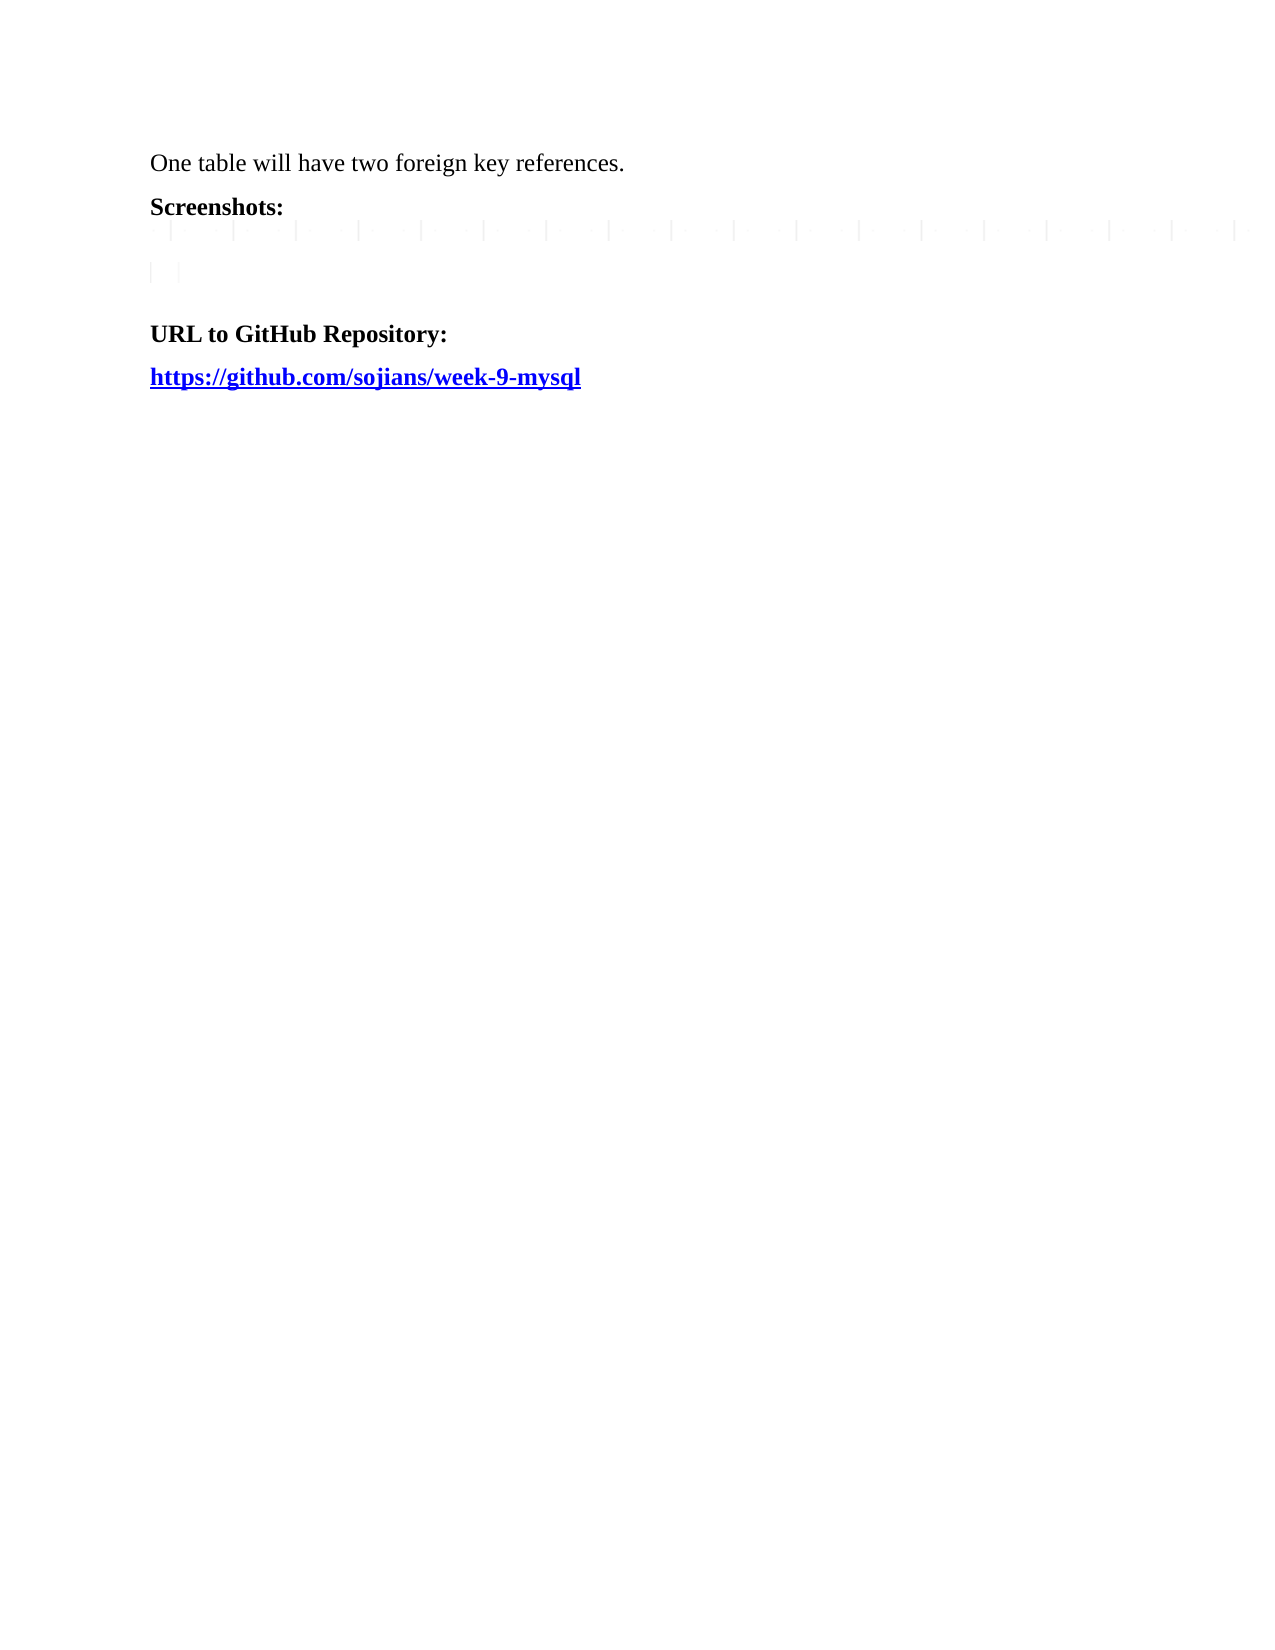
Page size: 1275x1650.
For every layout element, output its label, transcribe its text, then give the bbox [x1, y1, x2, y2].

text Screenshots: [150, 194, 1125, 220]
text https://github.com/sojians/week-9-mysql [150, 364, 1125, 391]
text One table will have two foreign key references. [150, 150, 1125, 177]
text URL to GitHub Repository: [150, 321, 1125, 348]
